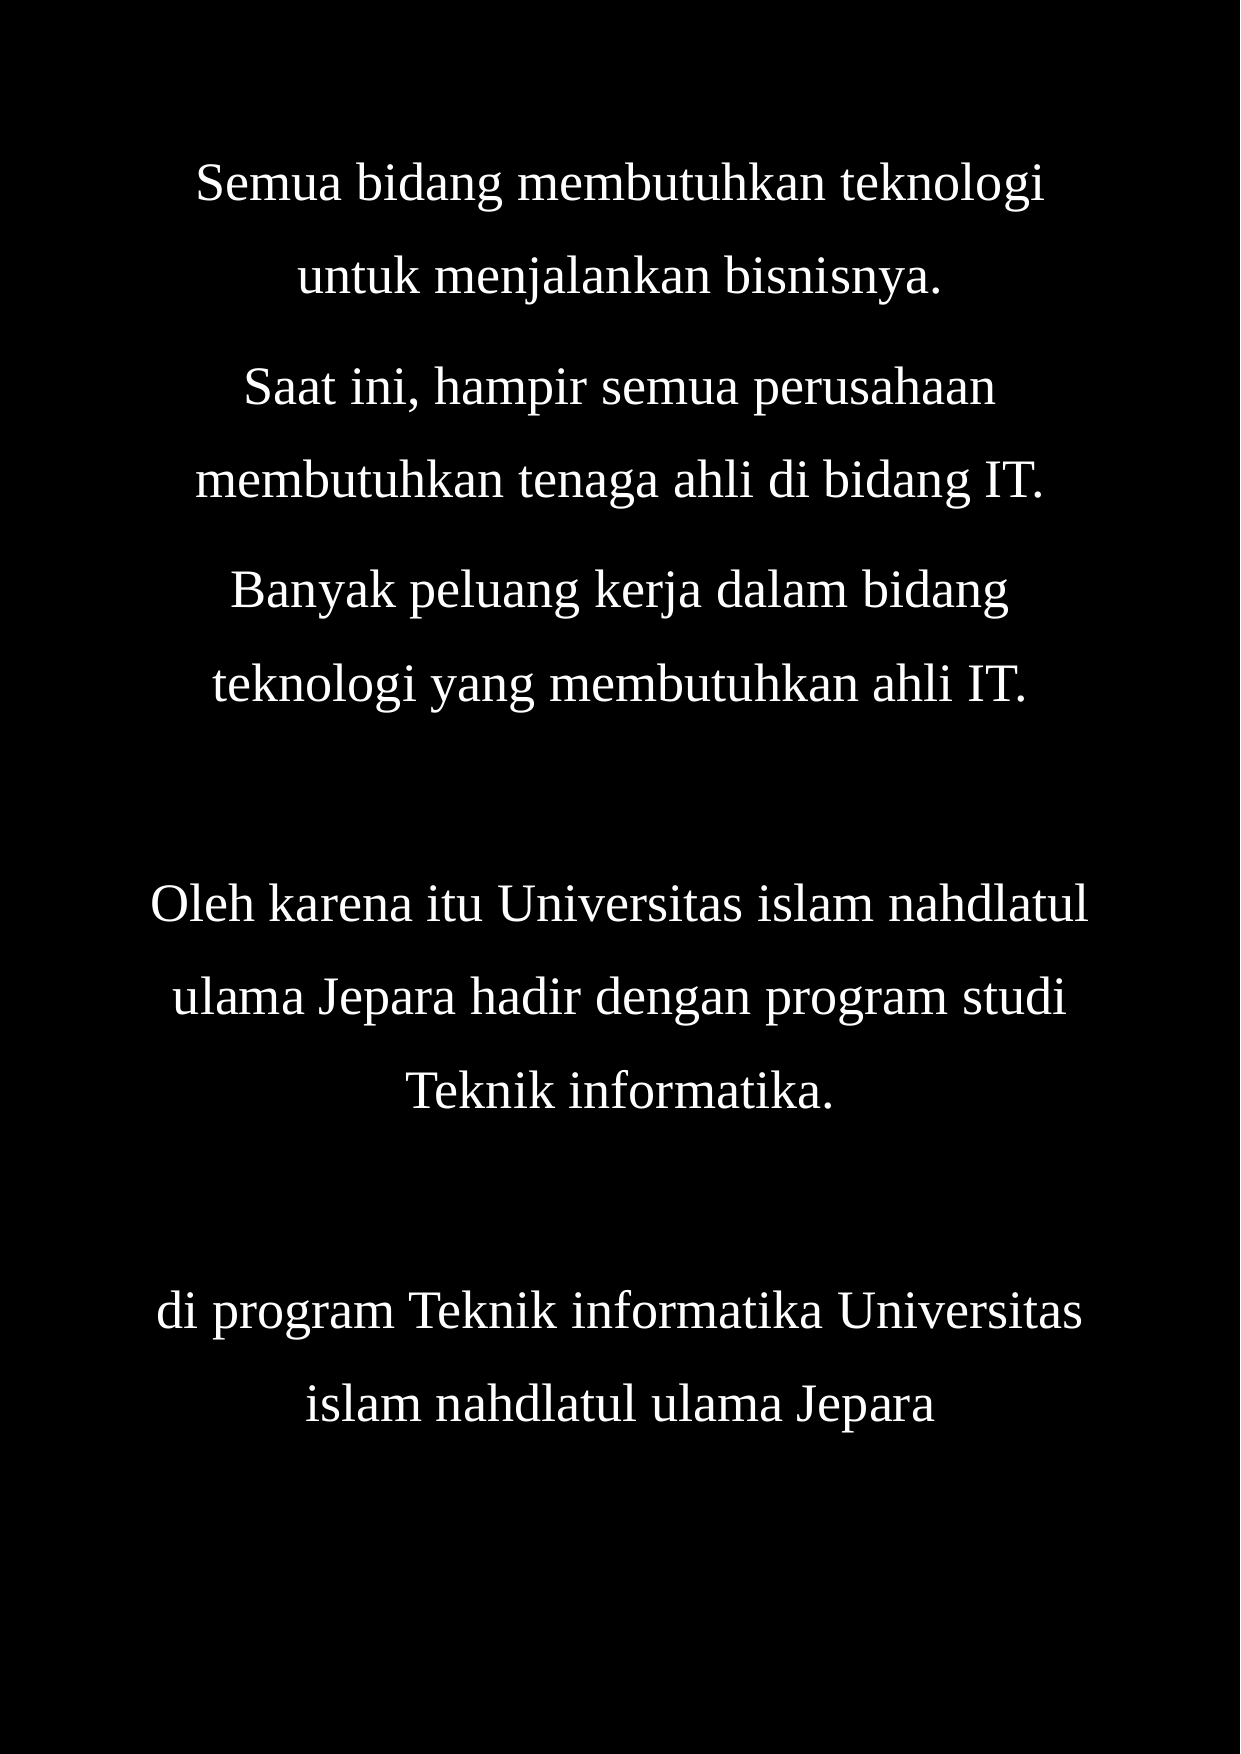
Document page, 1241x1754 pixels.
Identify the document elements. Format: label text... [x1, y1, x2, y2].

text di program Teknik informatika Universitas islam nahdlatul ulama Jepara [150, 1278, 1090, 1433]
text Banyak peluang kerja dalam bidang teknologi yang membutuhkan ahli IT. [150, 557, 1090, 713]
text Semua bidang membutuhkan teknologi untuk menjalankan bisnisnya. [150, 150, 1090, 306]
text Oleh karena itu Universitas islam nahdlatul ulama Jepara hadir dengan program studi Teknik informatika. [150, 871, 1090, 1120]
text Saat ini, hampir semua perusahaan membutuhkan tenaga ahli di bidang IT. [150, 353, 1090, 509]
